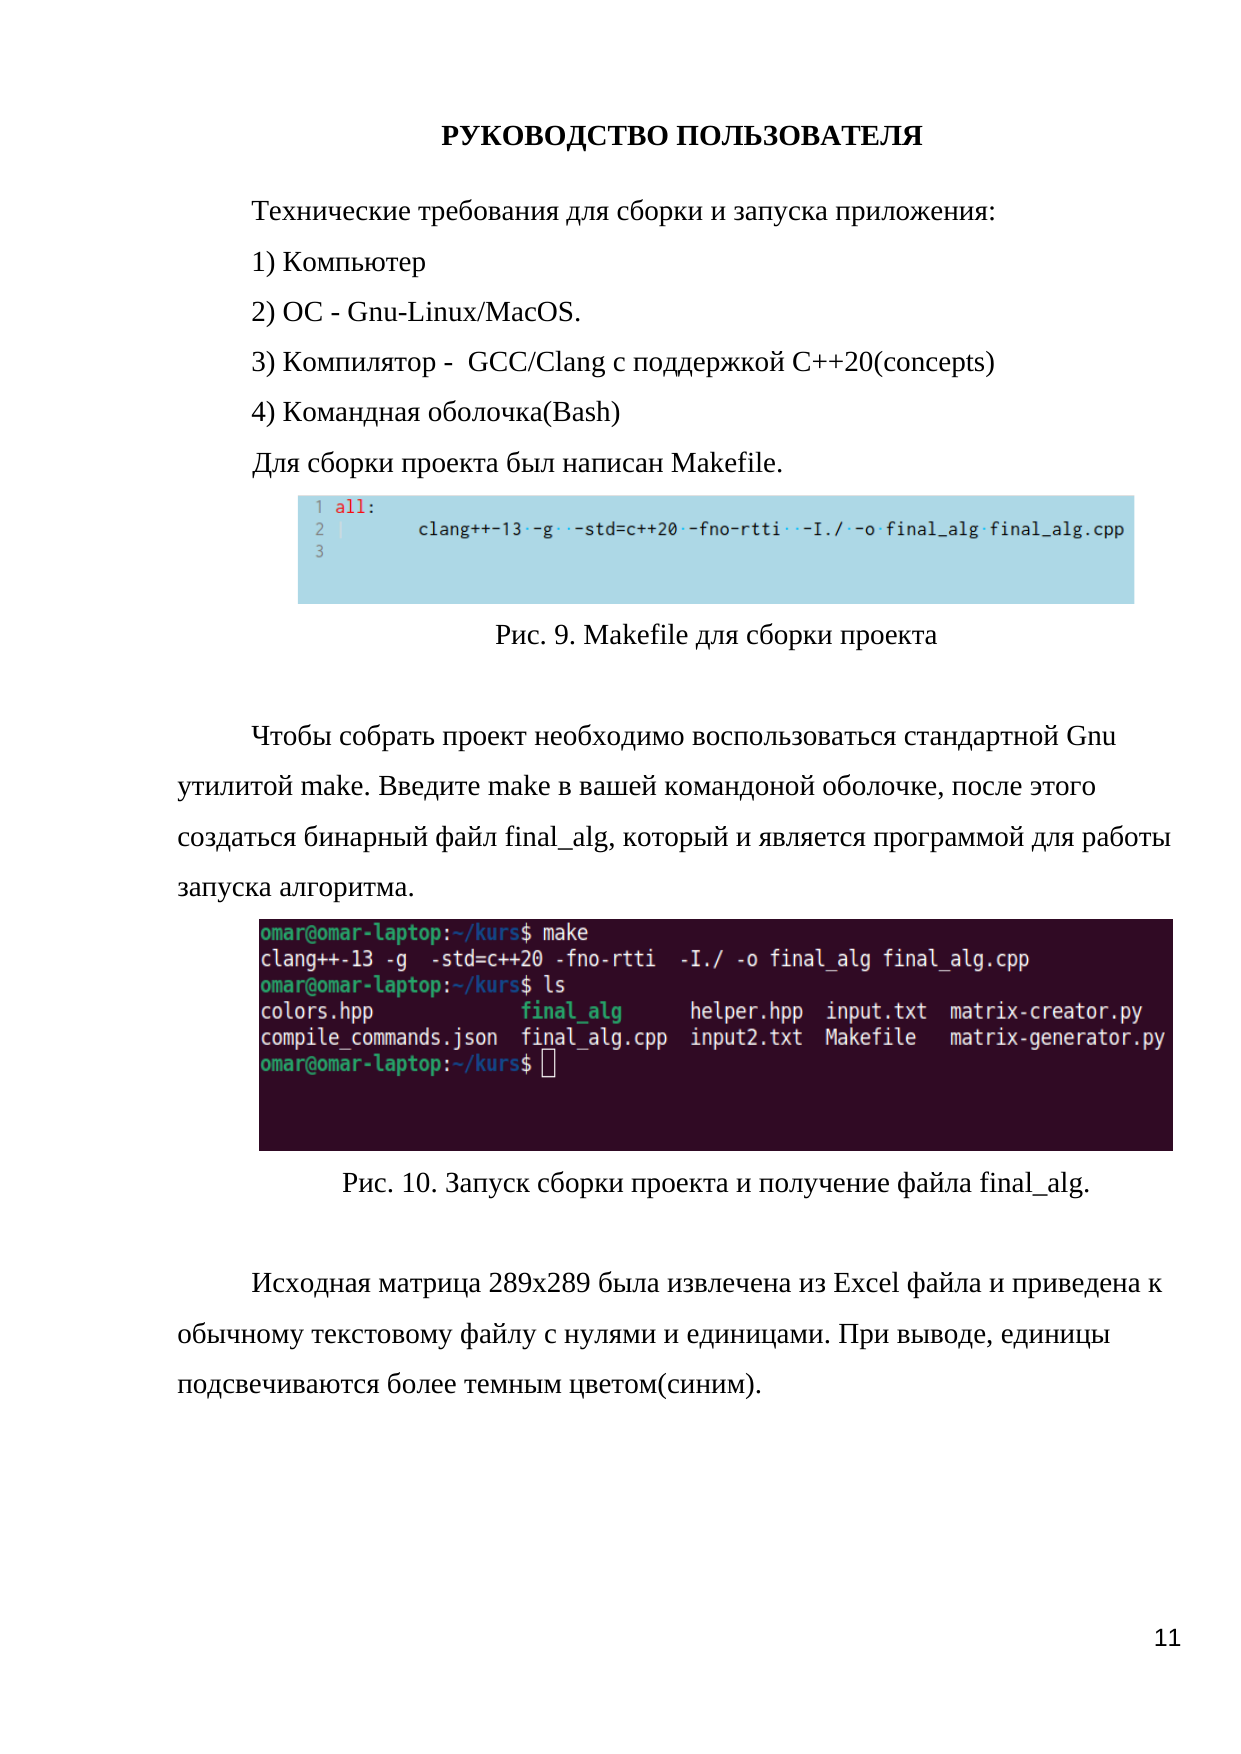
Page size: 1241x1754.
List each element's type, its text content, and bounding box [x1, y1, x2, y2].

picture [259, 919, 1173, 1151]
picture [297, 495, 1135, 604]
text Рис. 10. Запуск сборки проекта и получение файла final_alg. [177, 1165, 1181, 1198]
text Для сборки проекта был написан Makefile. [177, 445, 1181, 478]
text Рис. 9. Makefile для сборки проекта [177, 617, 1181, 651]
text 3) Компилятор - GCC/Clang с поддержкой C++20(concepts) [177, 344, 1181, 378]
text Исходная матрица 289x289 была извлечена из Excel файла и приведена к обычному текстовому файлу с нулями и единицами. При выводе, единицы подсвечиваются более темным цветом(синим). [177, 1266, 1181, 1400]
text 2) ОС - Gnu-Linux/MacOS. [177, 294, 1181, 327]
text Чтобы собрать проект необходимо воспользоваться стандартной Gnu утилитой make. Введите make в вашей командоной оболочке, после этого создаться бинарный файл final_alg, который и является программой для работы запуска алгоритма. [177, 718, 1181, 903]
text 4) Командная оболочка(Bash) [177, 394, 1181, 428]
text 1) Компьютер [177, 244, 1181, 277]
subtitle РУКОВОДСТВО ПОЛЬЗОВАТЕЛЯ [177, 118, 1187, 152]
text Технические требования для сборки и запуска приложения: [177, 193, 1181, 227]
